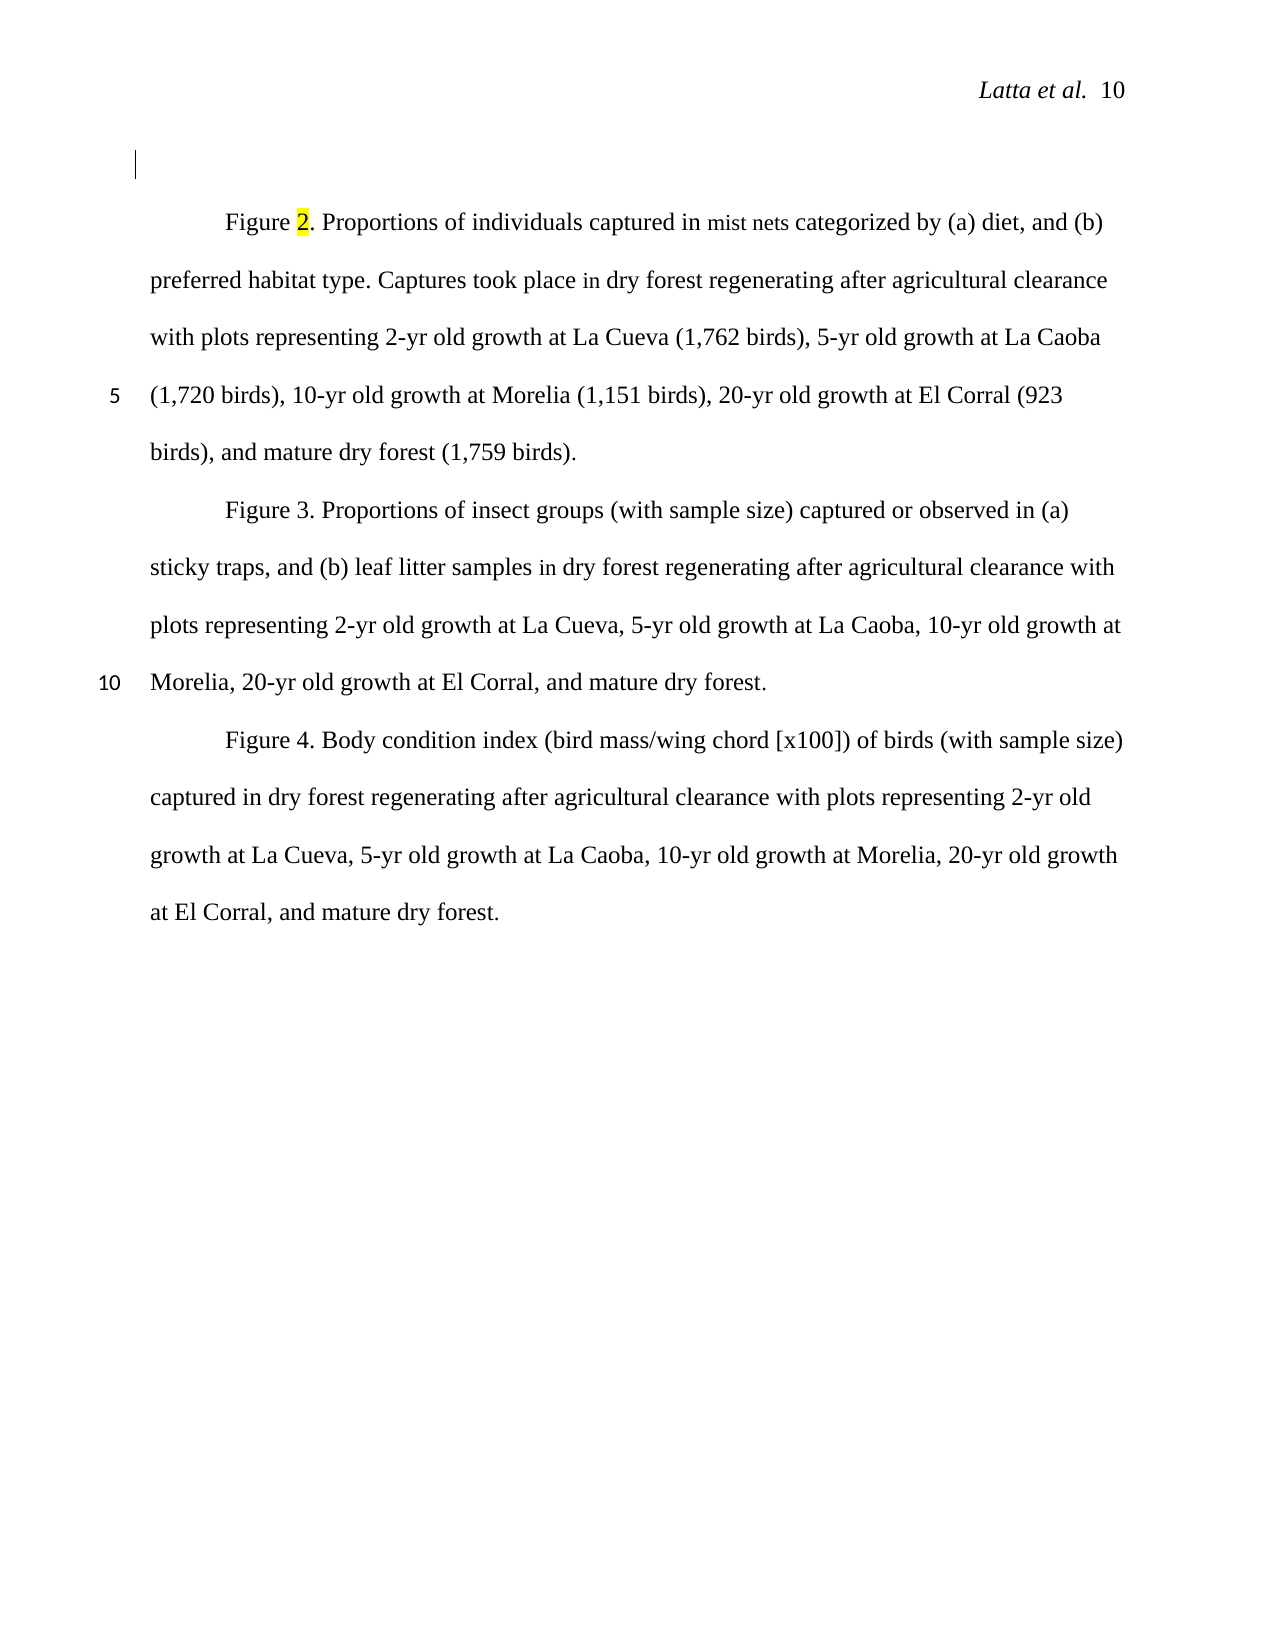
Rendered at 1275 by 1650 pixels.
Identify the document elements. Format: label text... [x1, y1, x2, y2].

list Figure 2. Proportions of individuals captured in mist nets categorized by (a) diet, and (b) preferred habitat type. Captures took place in dry forest regenerating after agricultural clearance with plots representing 2-yr old growth at La Cueva (1,762 birds), 5-yr old growth at La Caoba (1,720 birds), 10-yr old growth at Morelia (1,151 birds), 20-yr old growth at El Corral (923 birds), and mature dry forest (1,759 birds). [150, 207, 1125, 466]
list Figure 4. Body condition index (bird mass/wing chord [x100]) of birds (with sample size) captured in dry forest regenerating after agricultural clearance with plots representing 2-yr old growth at La Cueva, 5-yr old growth at La Caoba, 10-yr old growth at Morelia, 20-yr old growth at El Corral, and mature dry forest. [150, 725, 1125, 926]
list Figure 3. Proportions of insect groups (with sample size) captured or observed in (a) sticky traps, and (b) leaf litter samples in dry forest regenerating after agricultural clearance with plots representing 2-yr old growth at La Cueva, 5-yr old growth at La Caoba, 10-yr old growth at Morelia, 20-yr old growth at El Corral, and mature dry forest. [150, 495, 1125, 696]
